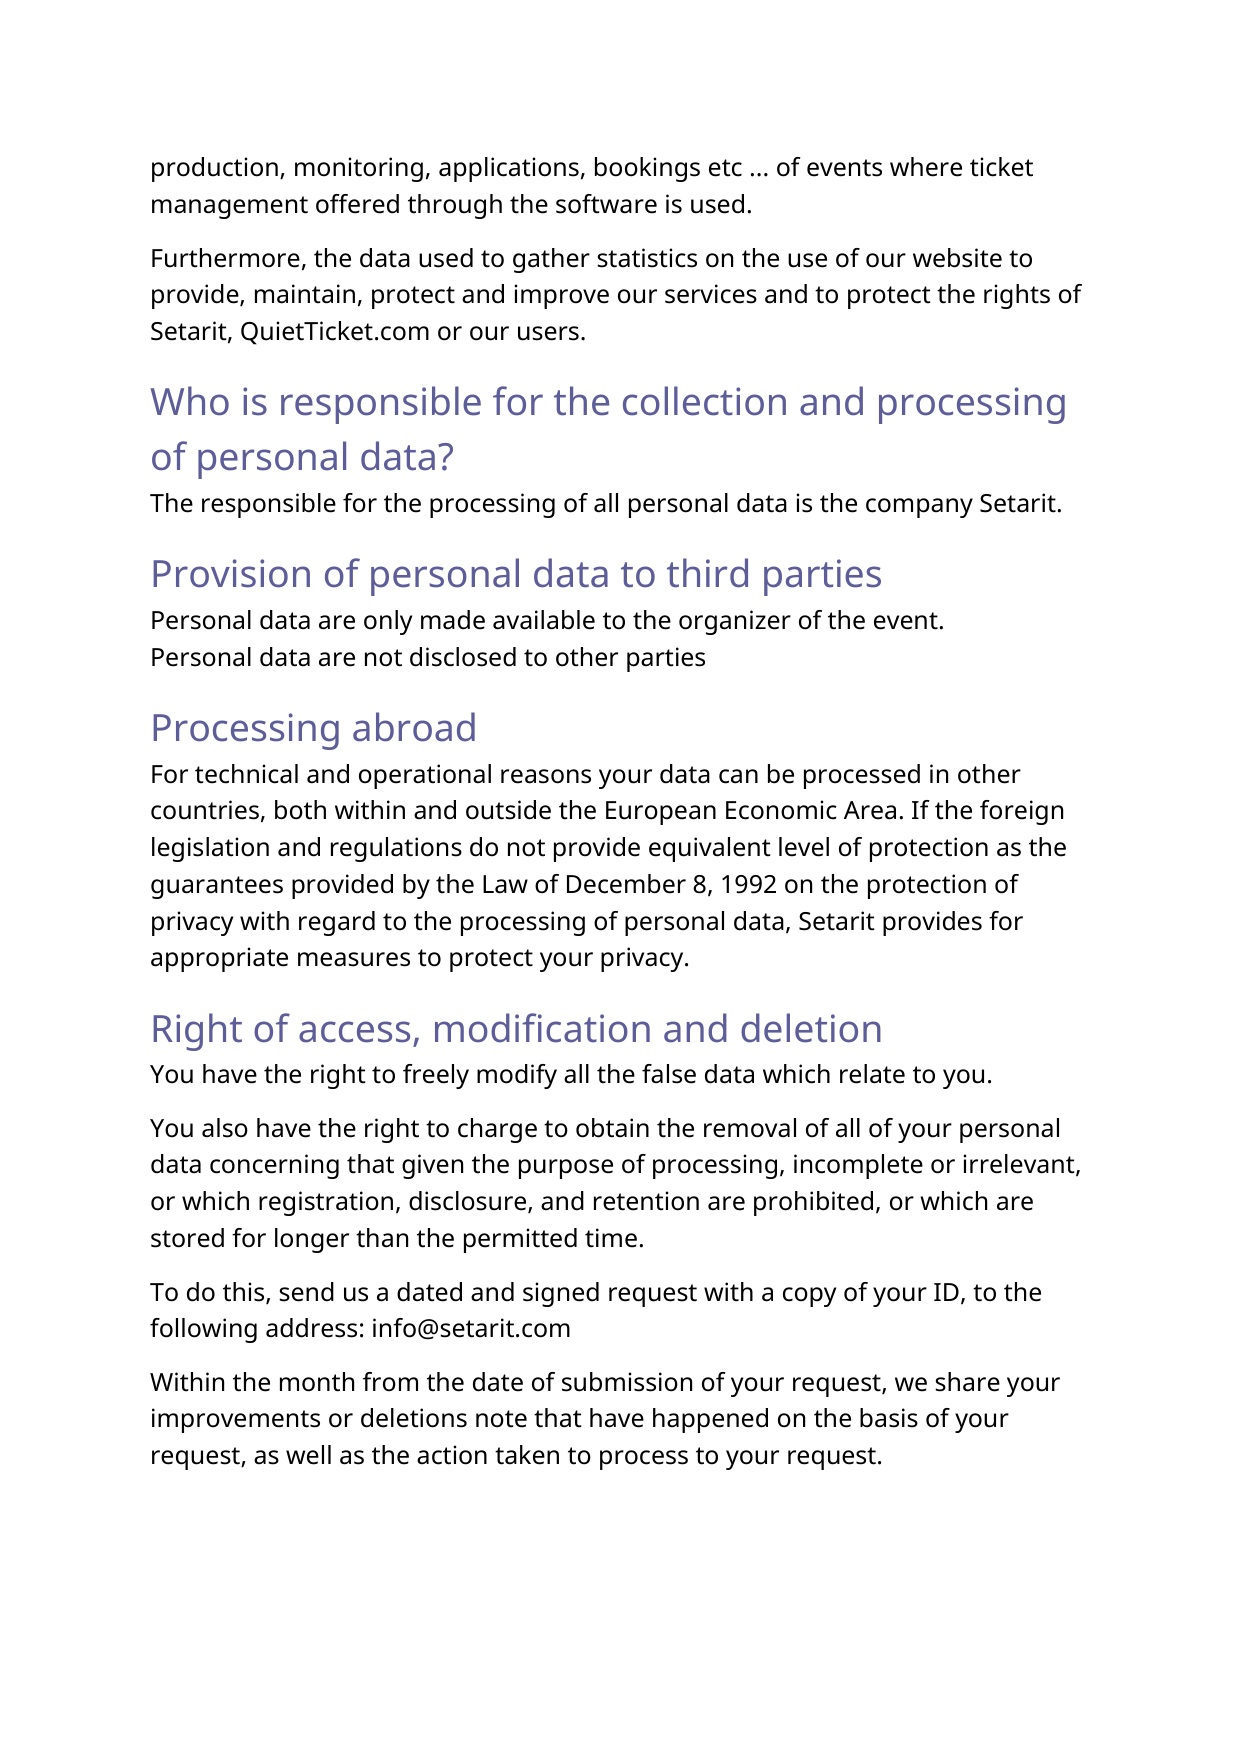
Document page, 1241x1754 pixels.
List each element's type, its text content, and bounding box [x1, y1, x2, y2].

text To do this, send us a dated and signed request with a copy of your ID, to the following address: info@setarit.com [150, 1274, 1090, 1345]
subtitle Right of access, modification and deletion [150, 1002, 1090, 1053]
subtitle Processing abroad [150, 701, 1090, 752]
subtitle Who is responsible for the collection and processing of personal data? [150, 376, 1090, 482]
text Furthermore, the data used to gather statistics on the use of our website to provide, maintain, protect and improve our services and to protect the rights of Setarit, QuietTicket.com or our users. [150, 240, 1090, 348]
text You have the right to freely modify all the false data which relate to you. [150, 1057, 1090, 1091]
text You also have the right to charge to obtain the removal of all of your personal data concerning that given the purpose of processing, incomplete or irrelevant, or which registration, disclosure, and retention are prohibited, or which are stored for longer than the permitted time. [150, 1110, 1090, 1255]
text Within the month from the date of submission of your request, we share your improvements or deletions note that have happened on the basis of your request, as well as the action taken to process to your request. [150, 1364, 1090, 1472]
text Personal data are only made available to the organizer of the event. Personal data are not disclosed to other parties [150, 603, 1090, 673]
text The responsible for the processing of all personal data is the company Setarit. [150, 486, 1090, 520]
text For technical and operational reasons your data can be processed in other countries, both within and outside the European Economic Area. If the foreign legislation and regulations do not provide equivalent level of protection as the guarantees provided by the Law of December 8, 1992 on the protection of privacy with regard to the processing of personal data, Setarit provides for appropriate measures to protect your privacy. [150, 756, 1090, 974]
subtitle Provision of personal data to third parties [150, 547, 1090, 598]
